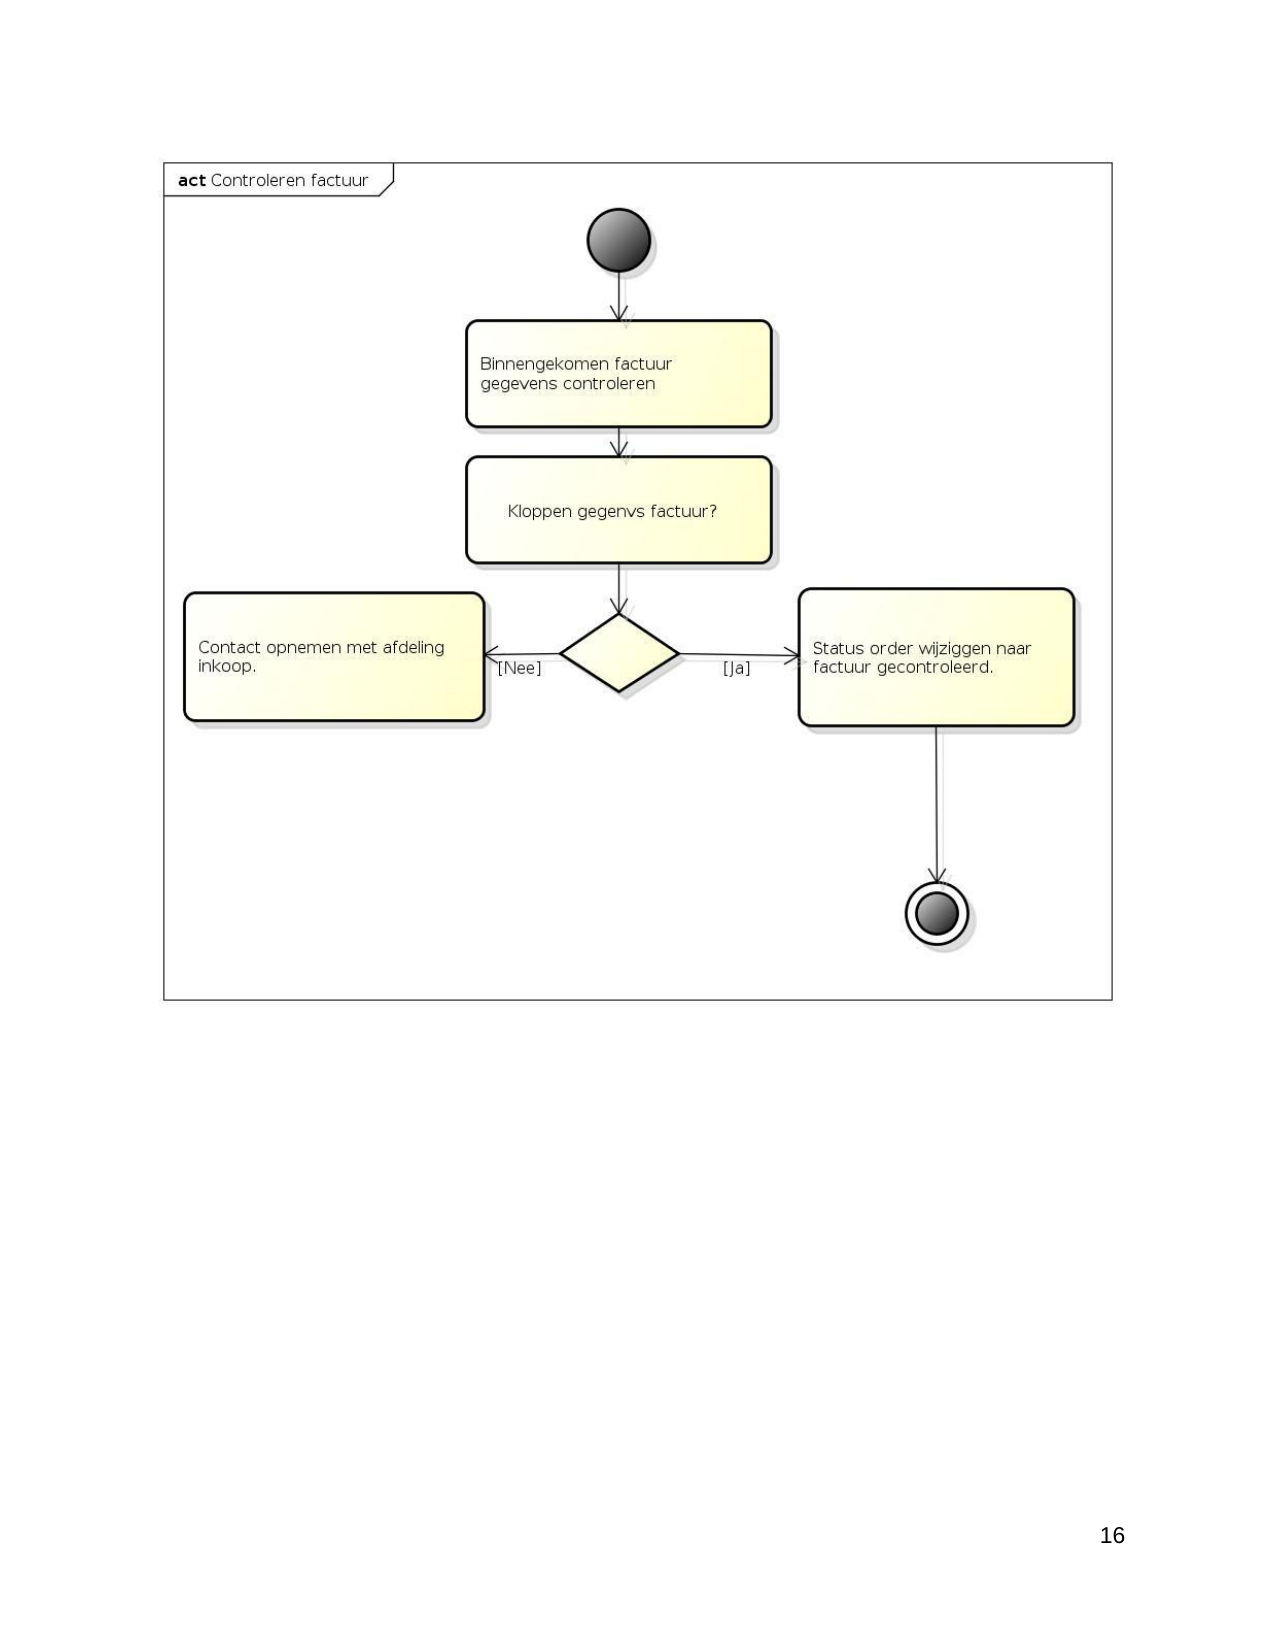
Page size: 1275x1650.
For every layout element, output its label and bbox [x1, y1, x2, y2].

picture [150, 150, 1125, 1013]
